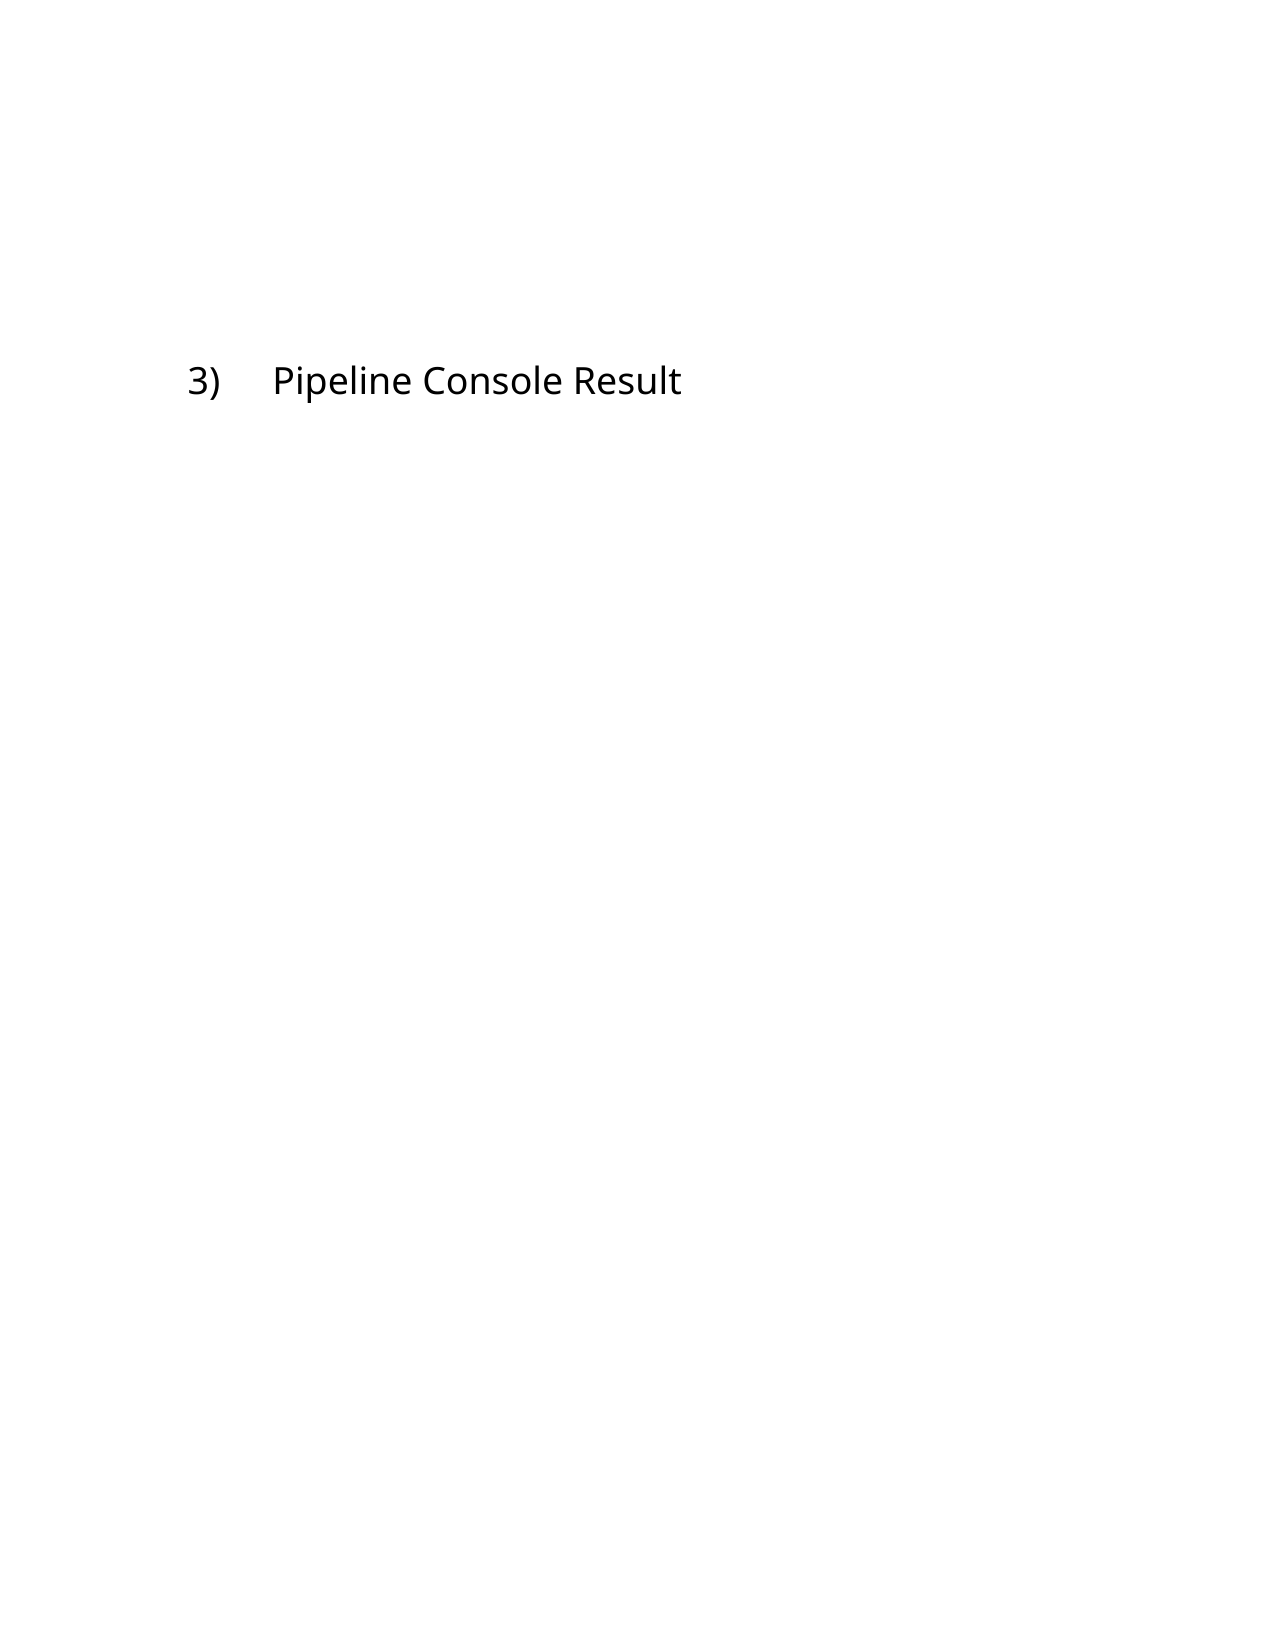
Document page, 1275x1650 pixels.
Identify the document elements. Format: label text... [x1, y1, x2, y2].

list Pipeline Console Result [187, 354, 1125, 405]
